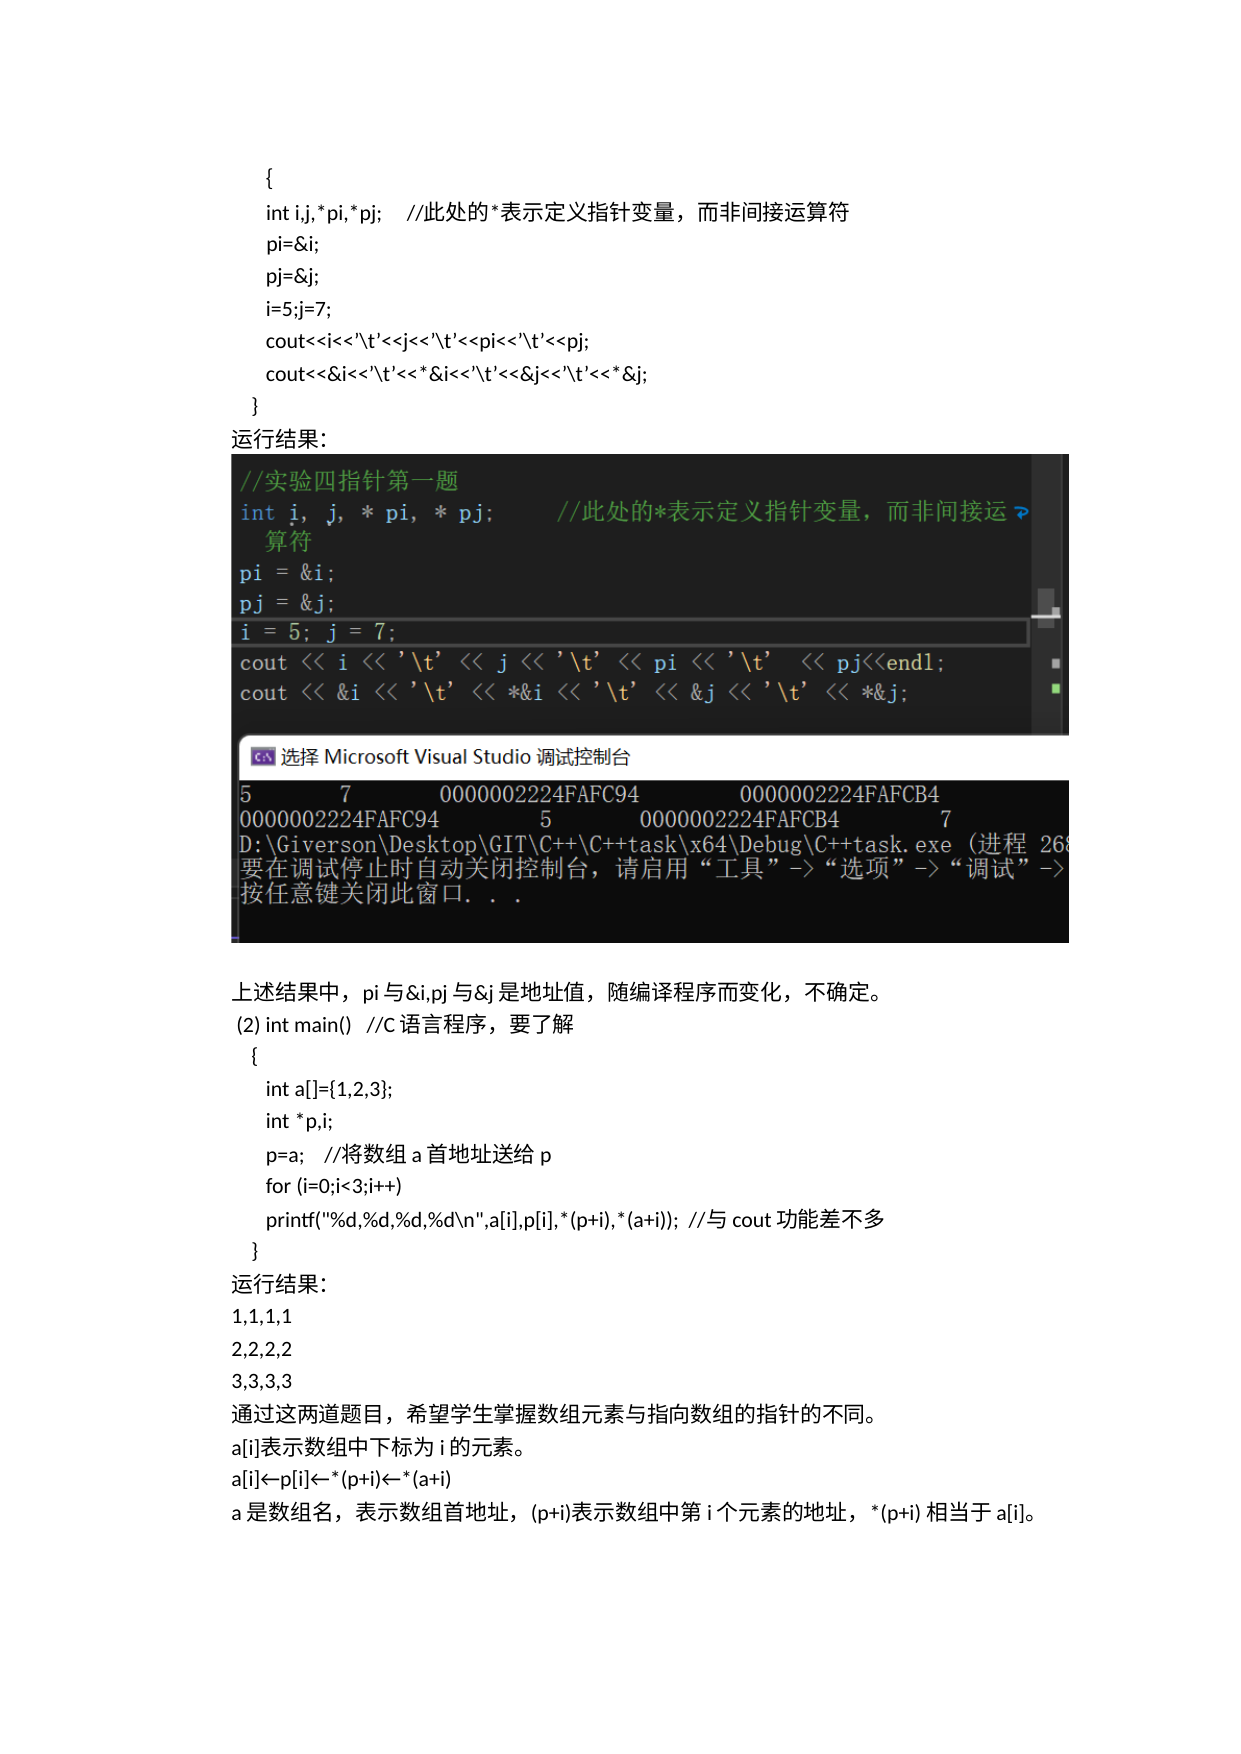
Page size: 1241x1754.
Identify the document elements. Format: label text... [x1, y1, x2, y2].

text printf("%d,%d,%d,%d\n",a[i],p[i],*(p+i),*(a+i)); //与cout功能差不多 [187, 1202, 1053, 1234]
text { [187, 1039, 1053, 1072]
text p=a; //将数组a首地址送给p [187, 1137, 1053, 1169]
text (2) int main() //C语言程序，要了解 [187, 1007, 1053, 1039]
text a是数组名，表示数组首地址，(p+i)表示数组中第i个元素的地址，*(p+i) 相当于a[i]。 [187, 1494, 1053, 1527]
text 通过这两道题目，希望学生掌握数组元素与指向数组的指针的不同。 [187, 1397, 1053, 1429]
text a[i]←p[i]←*(p+i)←*(a+i) [187, 1462, 1053, 1494]
text a[i]表示数组中下标为i的元素。 [187, 1429, 1053, 1462]
text 1,1,1,1 [187, 1299, 1053, 1332]
text i=5;j=7; [187, 292, 1053, 324]
text pi=&i; [187, 227, 1053, 259]
text cout<<i<<’\t’<<j<<’\t’<<pi<<’\t’<<pj; [187, 324, 1053, 357]
picture [231, 454, 1069, 943]
text int *p,i; [187, 1104, 1053, 1137]
text 运行结果： [187, 1267, 1053, 1299]
text } [187, 1234, 1053, 1267]
text for (i=0;i<3;i++) [187, 1169, 1053, 1202]
text int i,j,*pi,*pj; //此处的*表示定义指针变量，而非间接运算符 [187, 194, 1053, 227]
text cout<<&i<<’\t’<<*&i<<’\t’<<&j<<’\t’<<*&j; [187, 357, 1053, 389]
text 2,2,2,2 [187, 1332, 1053, 1364]
text int a[]={1,2,3}; [187, 1072, 1053, 1104]
text 上述结果中，pi与&i,pj与&j是地址值，随编译程序而变化，不确定。 [187, 974, 1053, 1007]
text ｛ [187, 162, 1053, 194]
text pj=&j; [187, 259, 1053, 292]
text } [187, 389, 1053, 422]
text 运行结果： [187, 422, 1053, 454]
text 3,3,3,3 [187, 1364, 1053, 1397]
